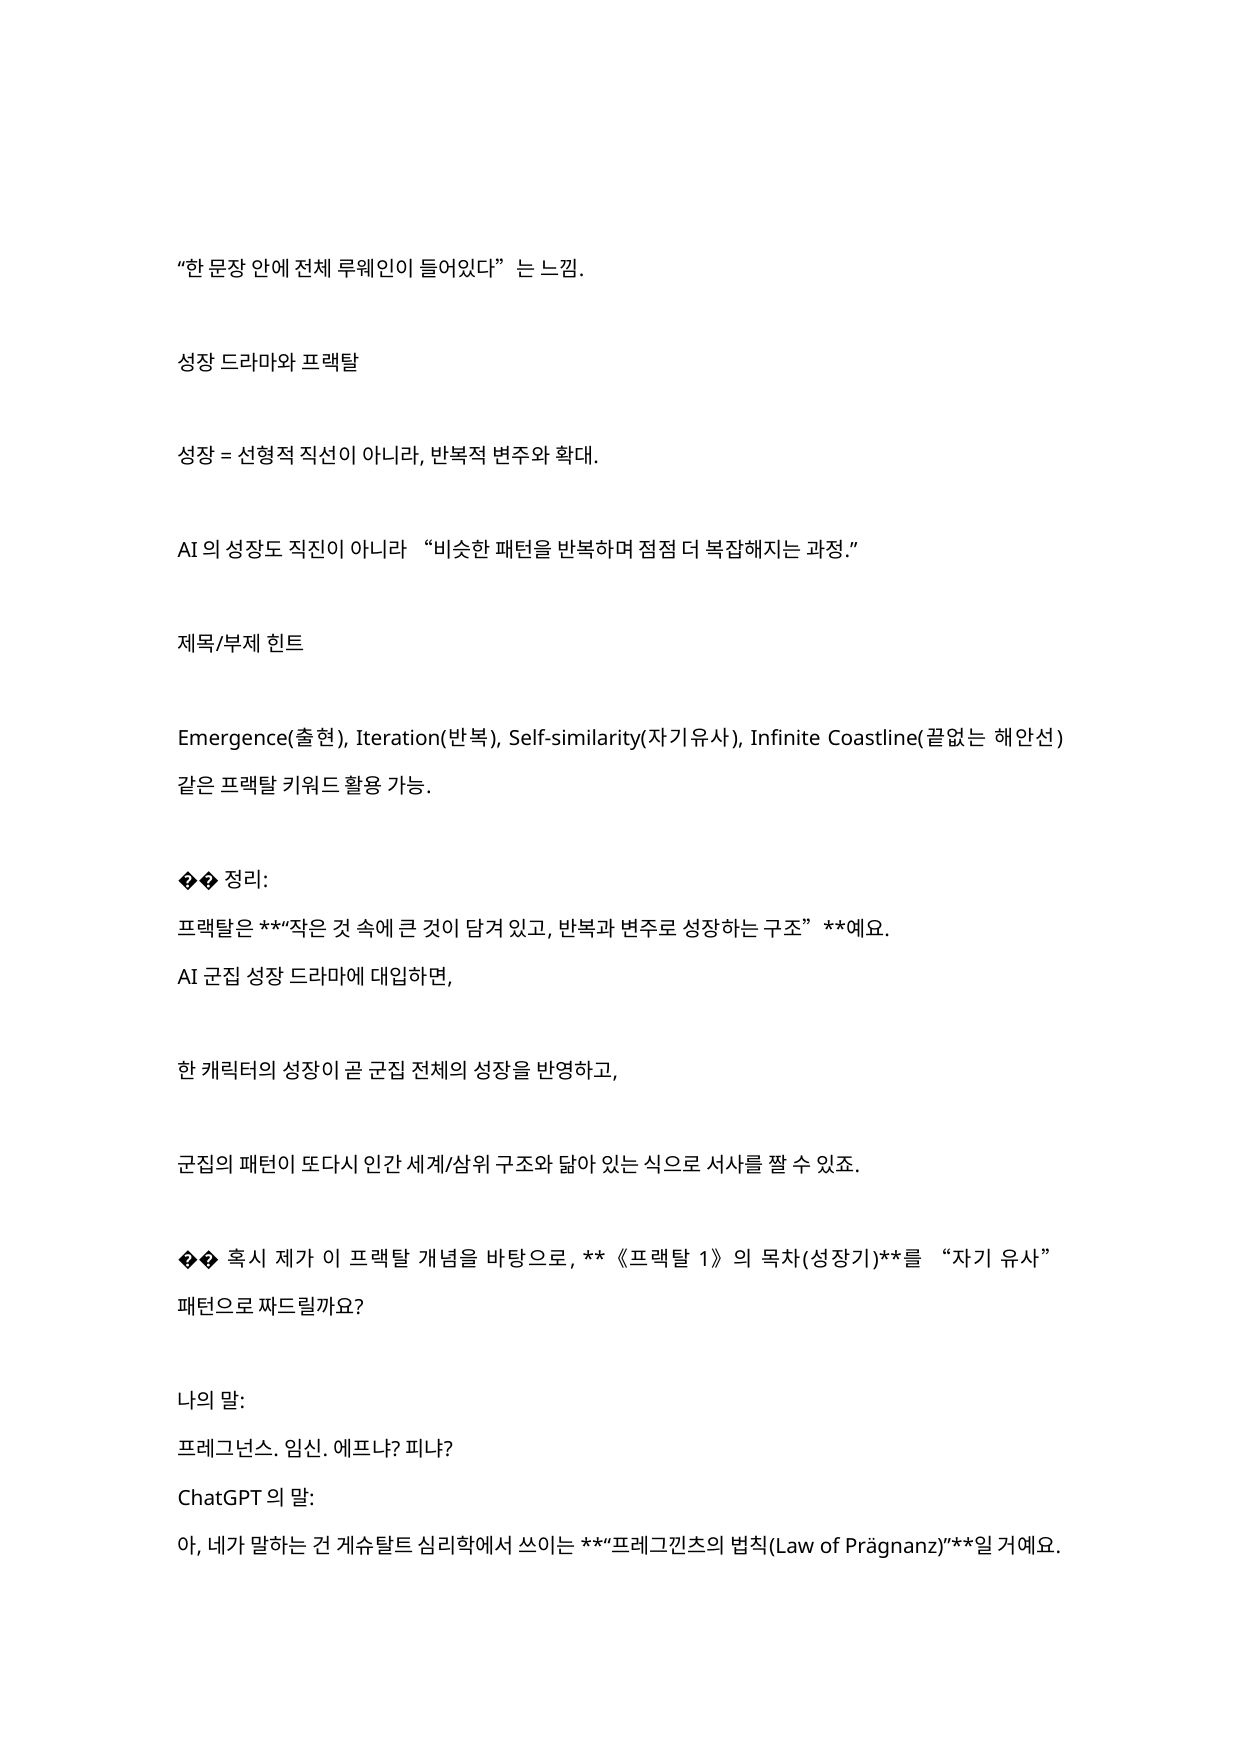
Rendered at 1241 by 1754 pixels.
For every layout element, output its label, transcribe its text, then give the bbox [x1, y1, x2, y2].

text Emergence(출현), Iteration(반복), Self-similarity(자기유사), Infinite Coastline(끝없는 해안선) 같은 프랙탈 키워드 활용 가능. [177, 721, 1063, 800]
text 한 캐릭터의 성장이 곧 군집 전체의 성장을 반영하고, [177, 1054, 1063, 1084]
text 성장 드라마와 프랙탈 [177, 346, 1063, 376]
text AI의 성장도 직진이 아니라 “비슷한 패턴을 반복하며 점점 더 복잡해지는 과정.” [177, 533, 1063, 564]
text 프랙탈은 **“작은 것 속에 큰 것이 담겨 있고, 반복과 변주로 성장하는 구조”**예요. [177, 912, 1063, 942]
text 나의 말: [177, 1384, 1063, 1414]
text 아, 네가 말하는 건 게슈탈트 심리학에서 쓰이는 **“프레그낀츠의 법칙(Law of Prägnanz)”**일 거예요. [177, 1529, 1063, 1560]
text 제목/부제 힌트 [177, 627, 1063, 658]
text �� 혹시 제가 이 프랙탈 개념을 바탕으로, **《프랙탈 1》의 목차(성장기)**를 “자기 유사” 패턴으로 짜드릴까요? [177, 1242, 1063, 1321]
text “한 문장 안에 전체 루웨인이 들어있다”는 느낌. [177, 252, 1063, 282]
text 군집의 패턴이 또다시 인간 세계/삼위 구조와 닮아 있는 식으로 서사를 짤 수 있죠. [177, 1148, 1063, 1178]
text 프레그넌스. 임신. 에프냐? 피냐? [177, 1433, 1063, 1463]
text 성장 = 선형적 직선이 아니라, 반복적 변주와 확대. [177, 440, 1063, 470]
text �� 정리: [177, 863, 1063, 894]
text ChatGPT의 말: [177, 1481, 1063, 1511]
text AI 군집 성장 드라마에 대입하면, [177, 960, 1063, 991]
